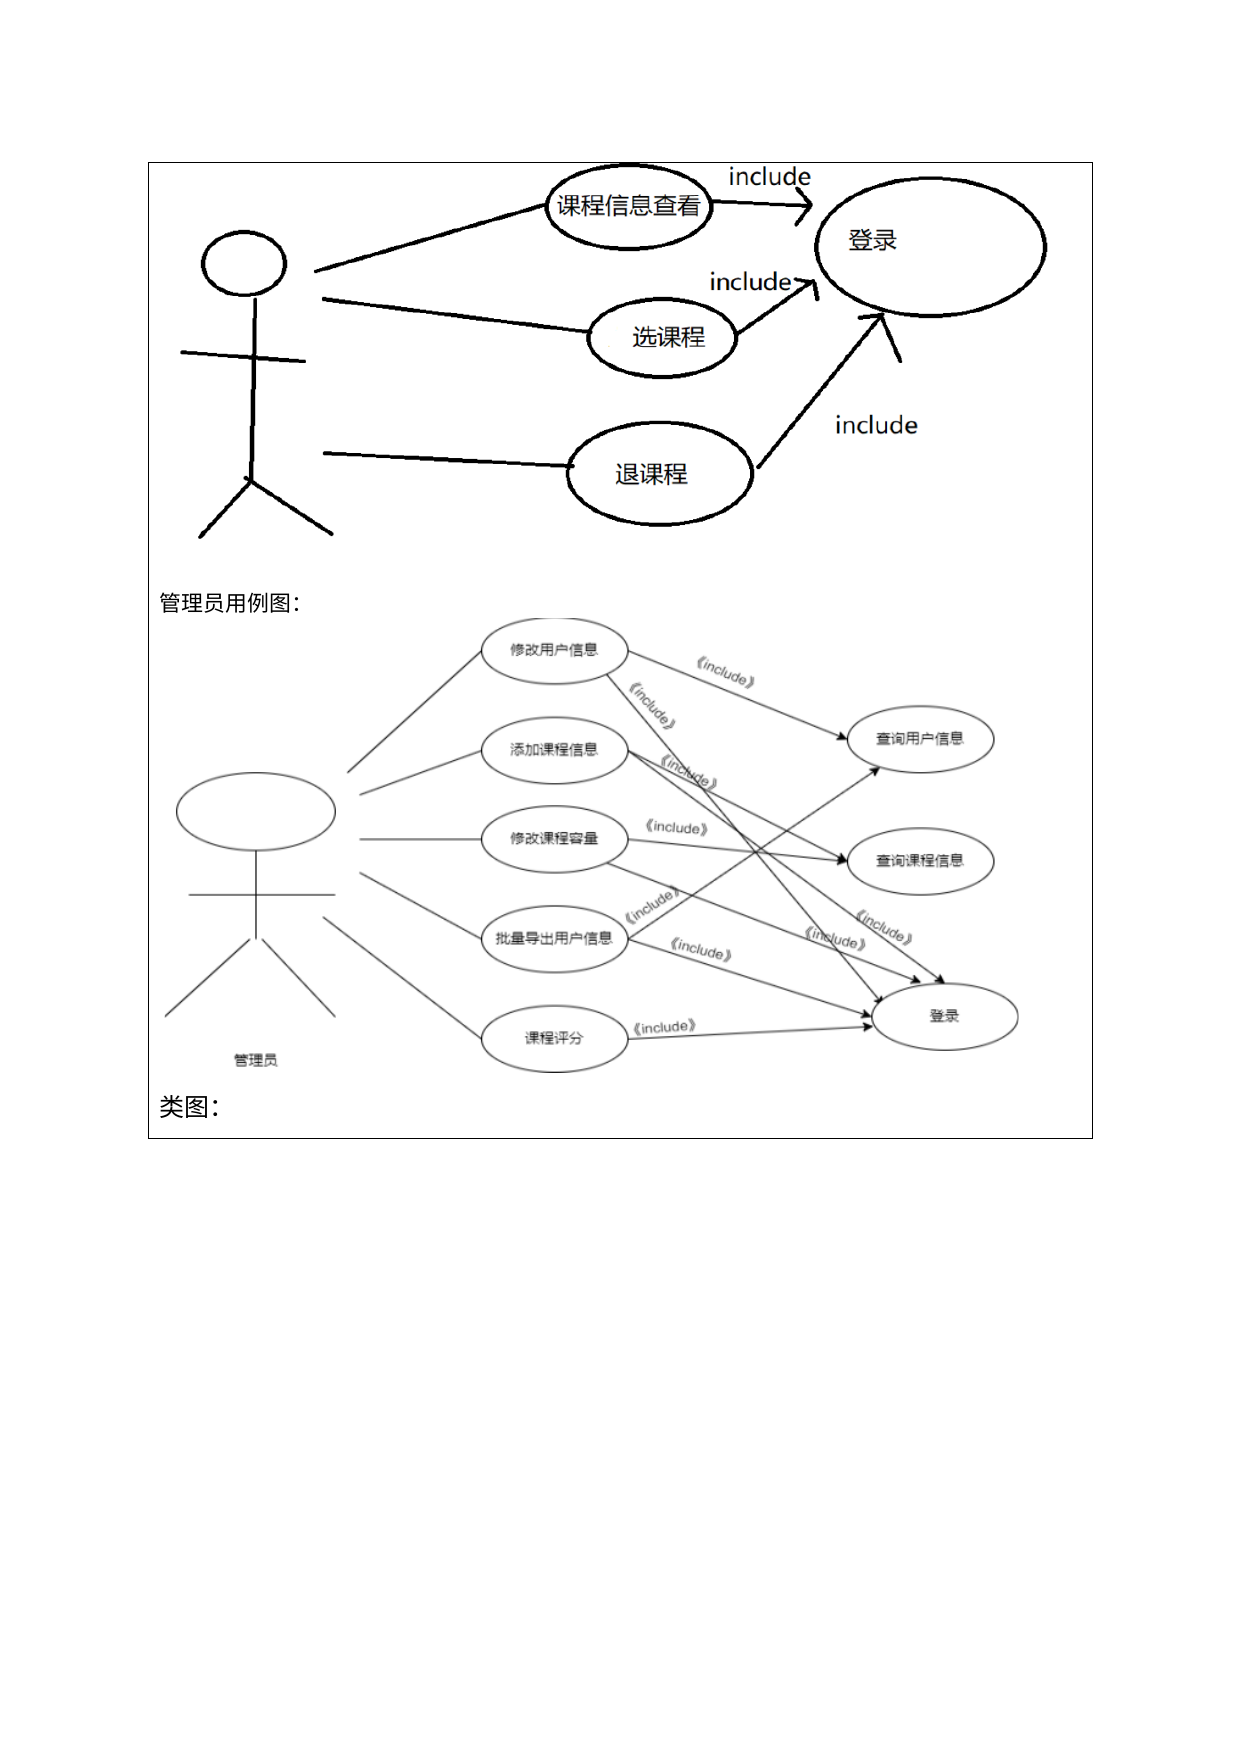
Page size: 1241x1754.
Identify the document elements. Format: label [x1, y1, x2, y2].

picture [159, 163, 1057, 564]
table_cell [149, 163, 1092, 1138]
picture [164, 618, 1019, 1073]
